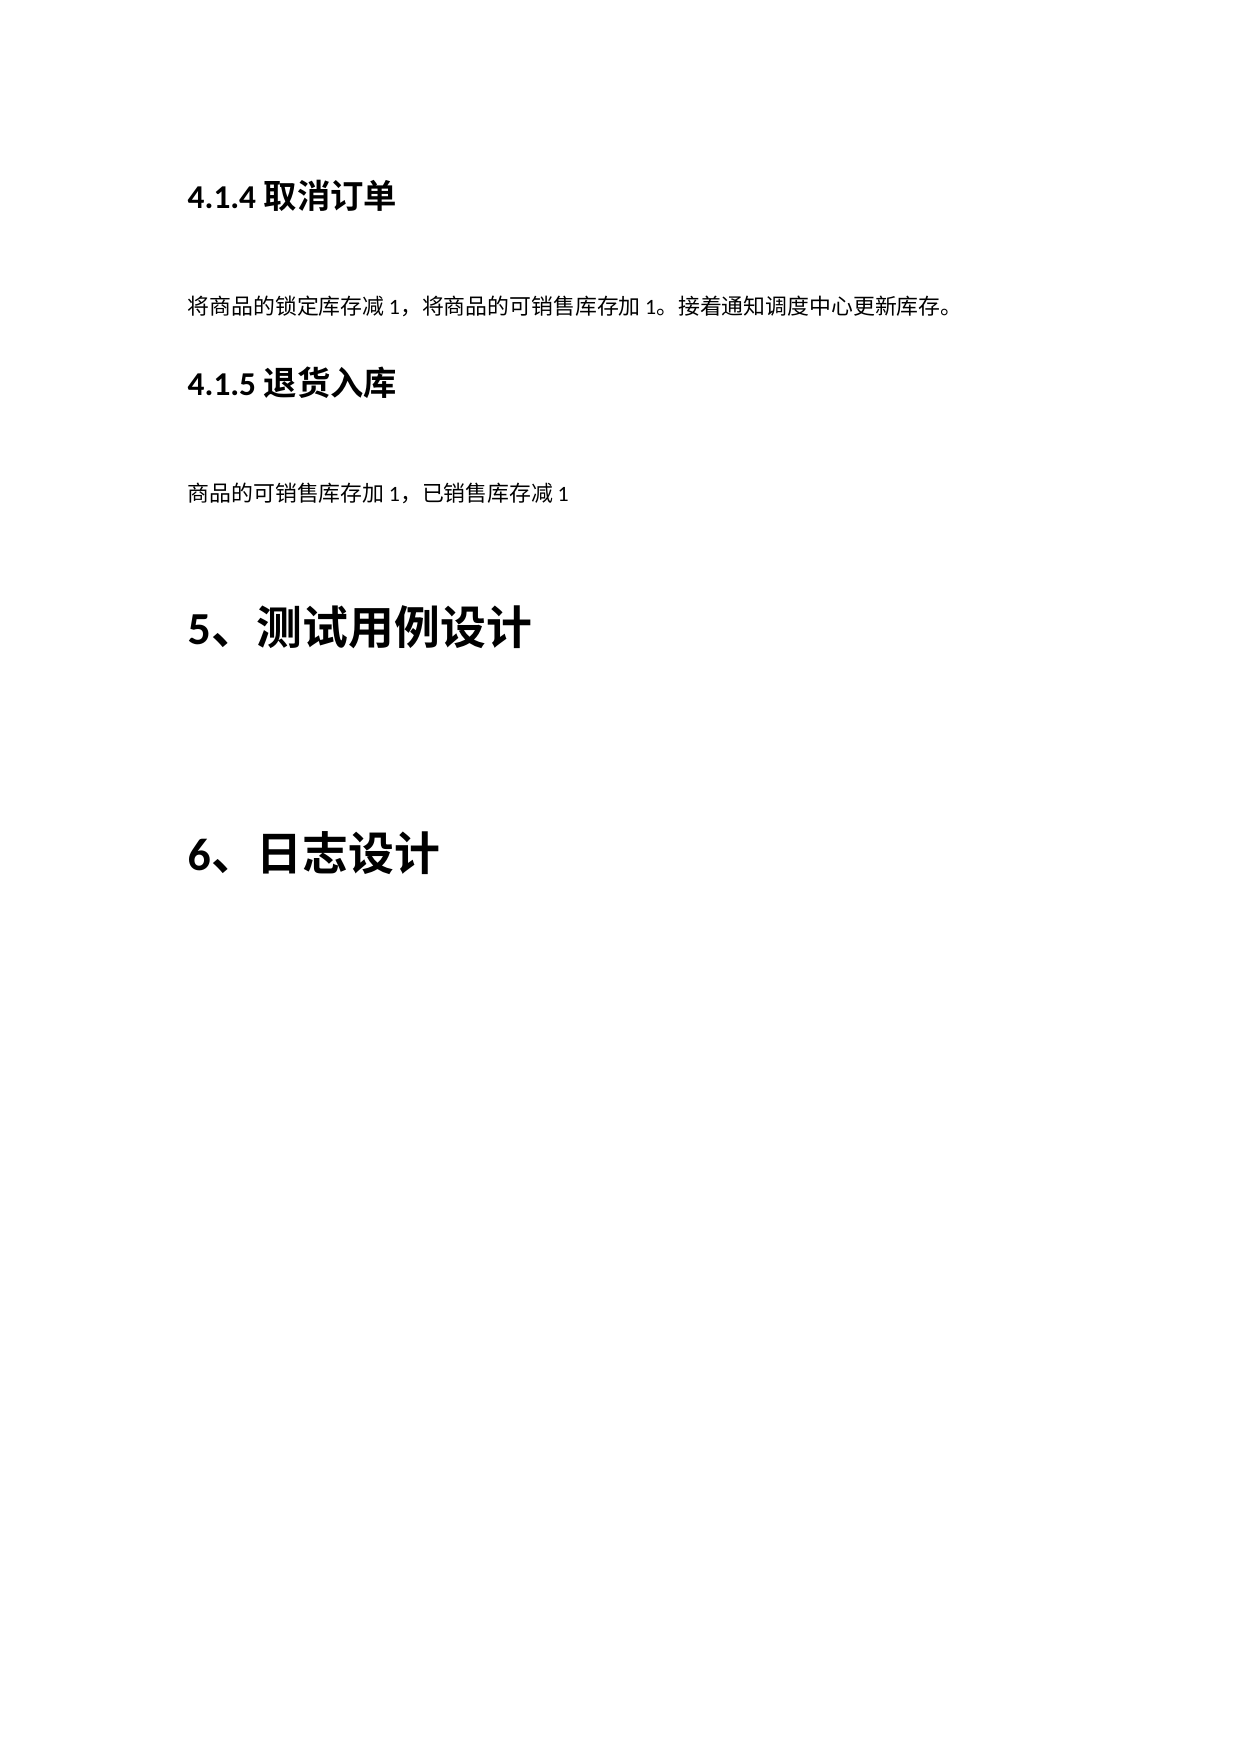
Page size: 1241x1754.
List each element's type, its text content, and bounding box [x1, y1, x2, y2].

subtitle 6、日志设计 [187, 801, 1053, 899]
subtitle 4.1.4 取消订单 [187, 162, 1053, 227]
text 将商品的锁定库存减1，将商品的可销售库存加1。接着通知调度中心更新库存。 [187, 289, 1053, 321]
subtitle 4.1.5 退货入库 [187, 348, 1053, 413]
text 商品的可销售库存加1，已销售库存减1 [187, 475, 1053, 508]
subtitle 5、测试用例设计 [187, 576, 1053, 673]
